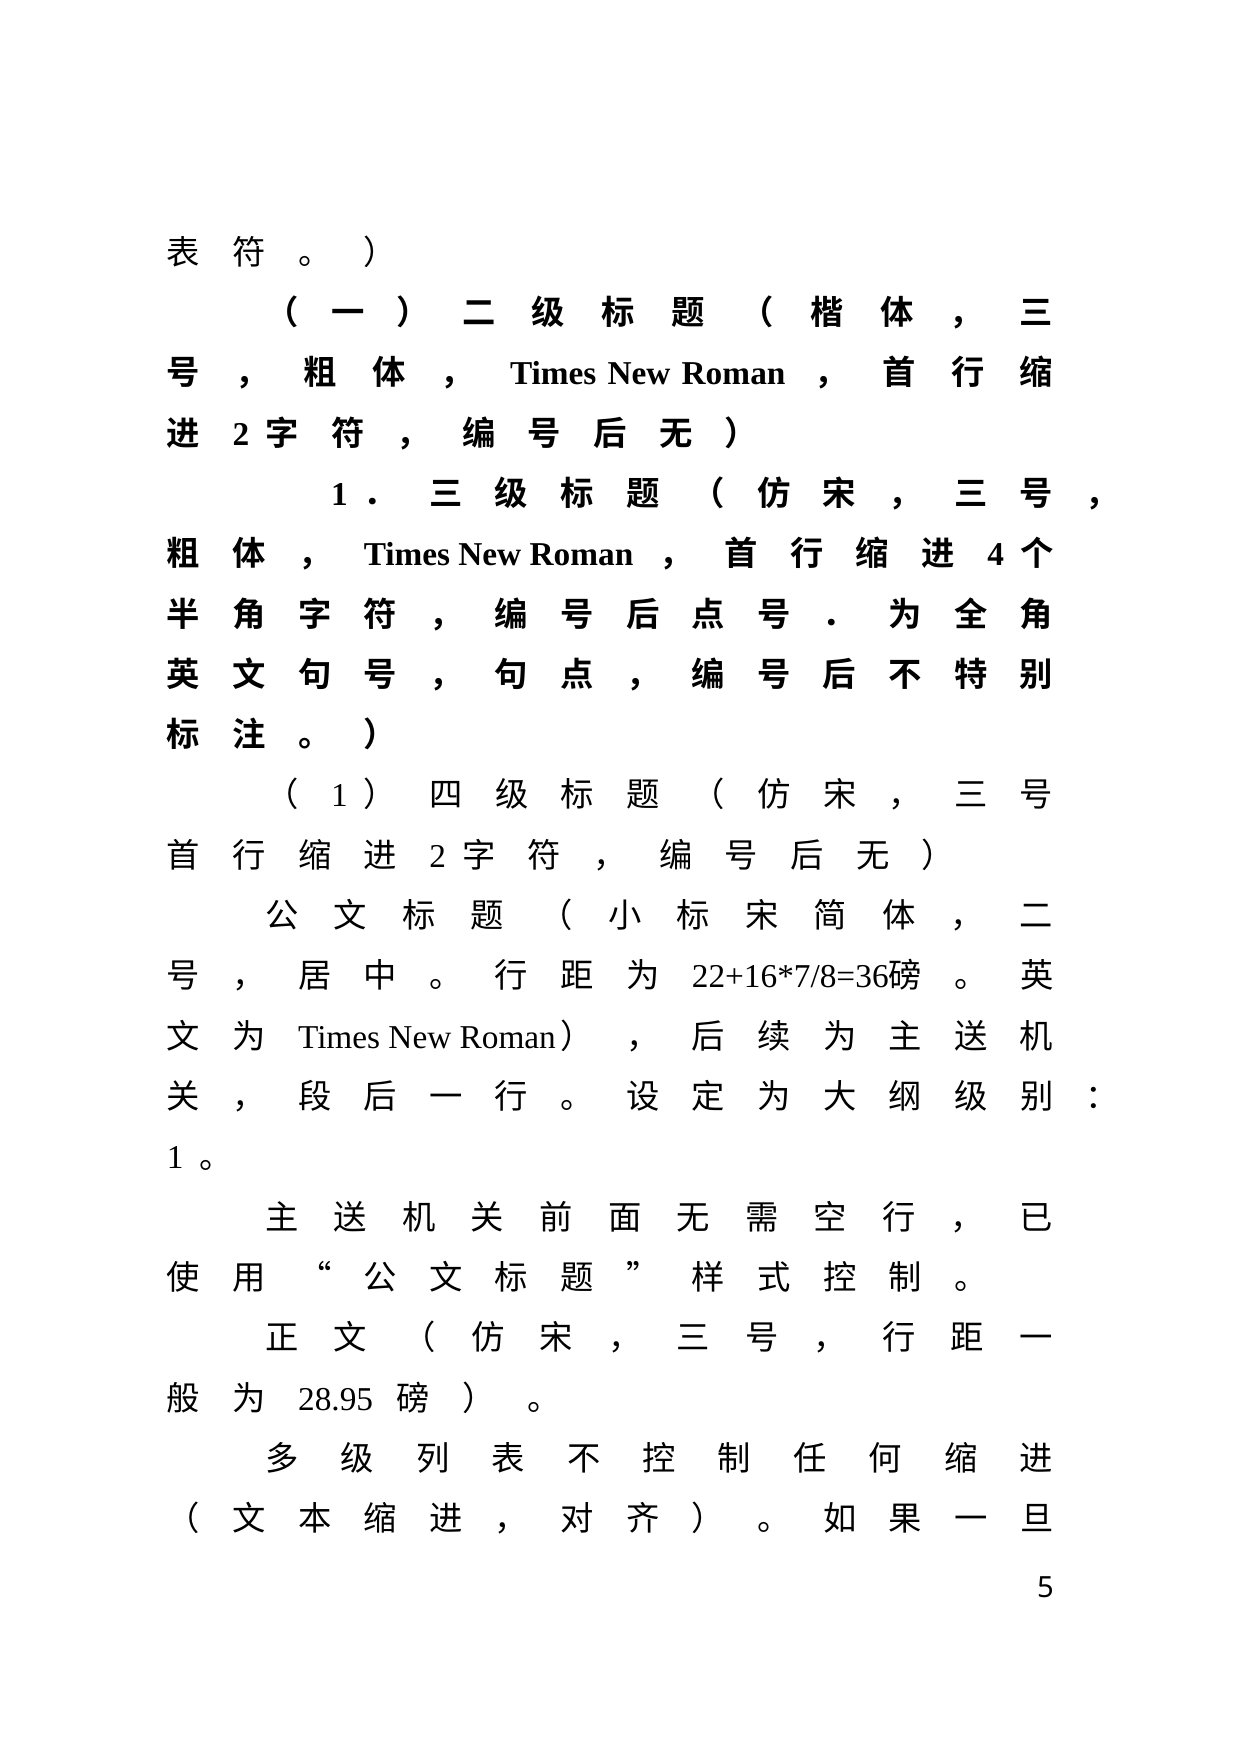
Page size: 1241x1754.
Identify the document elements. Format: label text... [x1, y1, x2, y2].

subtitle 二级标题（楷体，三号，粗体，Times New Roman，首行缩进2字符，编号后无） [167, 280, 1085, 461]
subtitle 四级标题（仿宋，三号，首行缩进2字符，编号后无） [167, 762, 1085, 883]
text 主送机关前面无需空行，已使用“公文标题”样式控制。 [167, 1184, 1085, 1305]
subtitle （这里不用管，只是作为编辑参考）一级标题（黑体，三号，Times New Roman，段前端后无，首行缩进2字符，编号后不加制表符。） [167, 219, 1085, 280]
text 多级列表不控制任何缩进（文本缩进，对齐）。如果一旦对多级列表进行更改后，必须重新设定一级、二级、三级、四级标题的首行缩进设置。 [167, 1426, 1085, 1546]
subtitle 三级标题（仿宋，三号，粗体，Times New Roman，首行缩进4个半角字符，编号后点号．为全角英文句号，句点，编号后不特别标注。） [167, 461, 1085, 762]
text 正文（仿宋，三号，行距一般为28.95磅）。 [167, 1305, 1085, 1426]
text 公文标题（小标宋简体，二号，居中。行距为22+16*7/8=36磅。英文为Times New Roman），后续为主送机关，段后一行。设定为大纲级别：1。 [167, 883, 1085, 1184]
